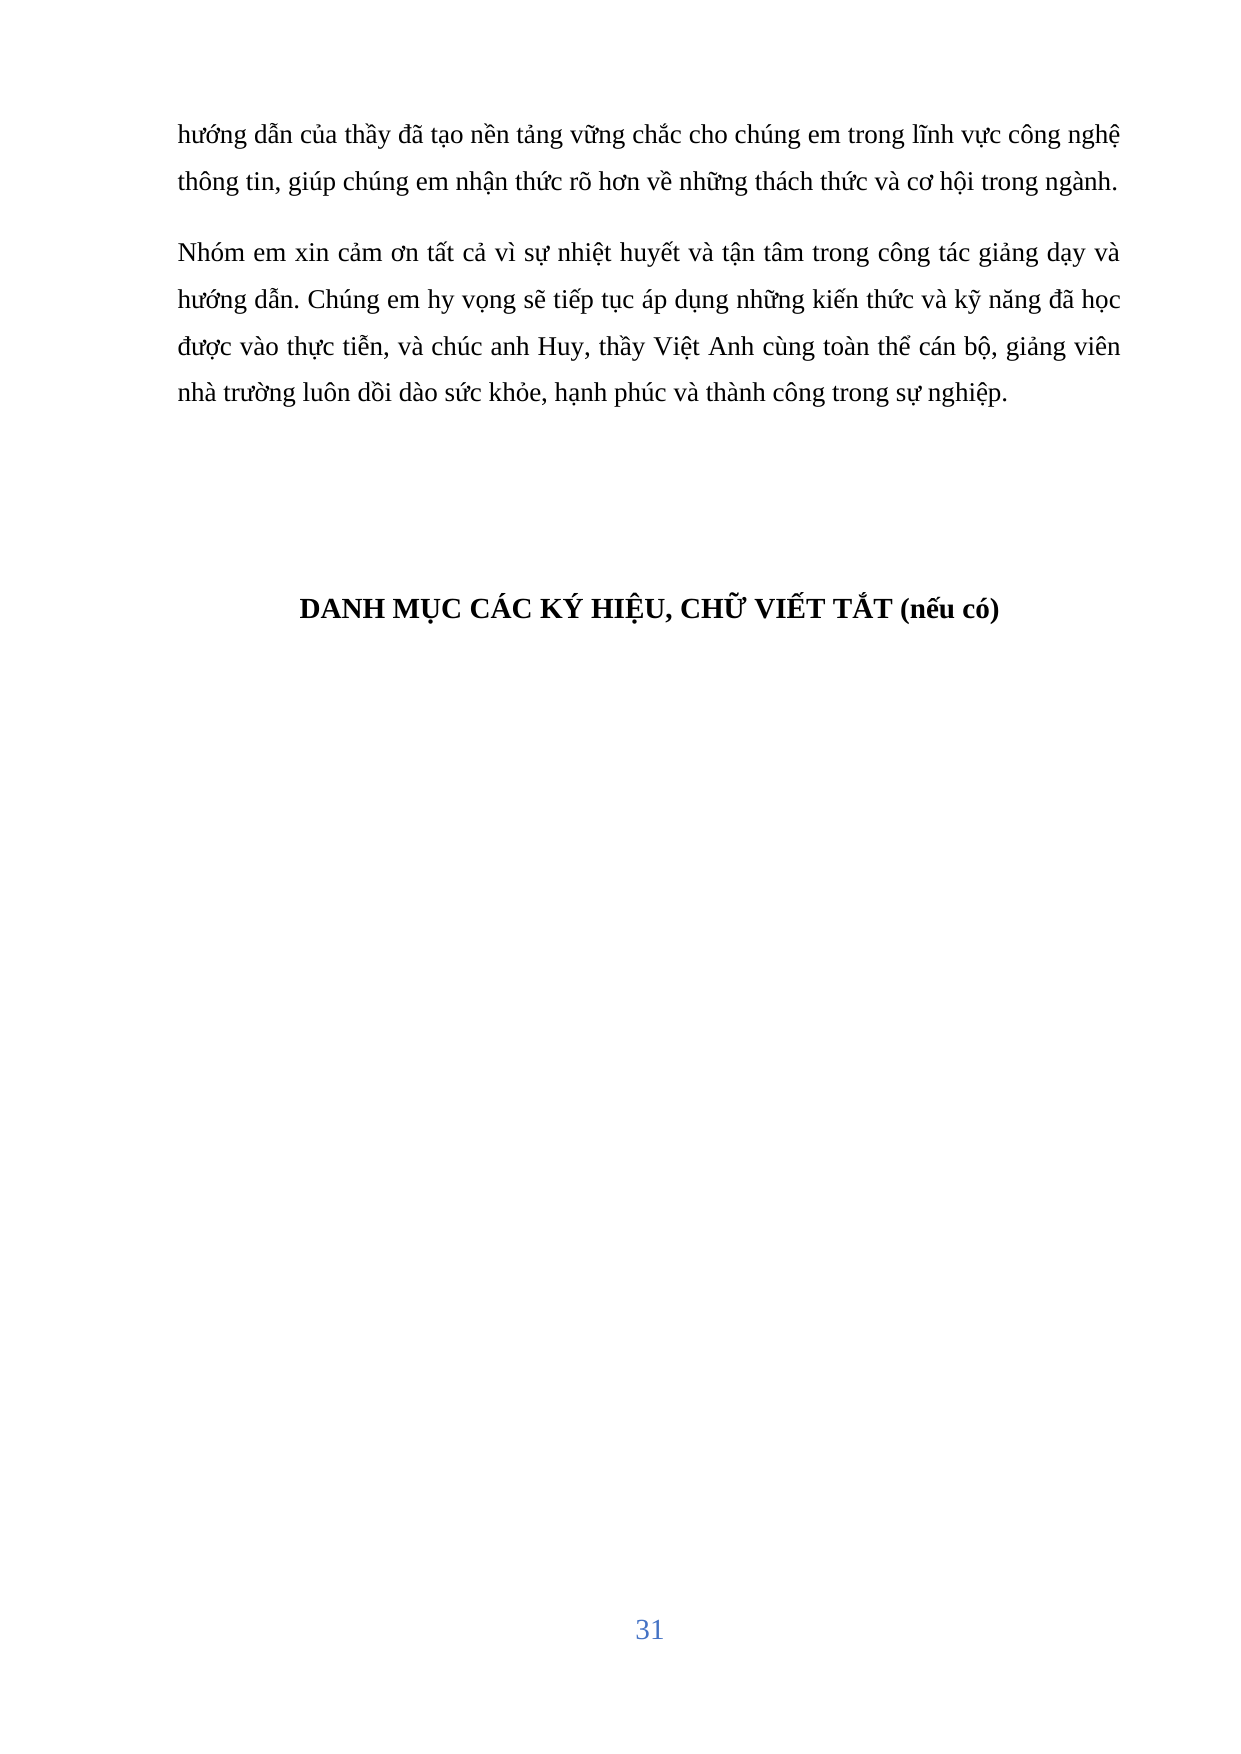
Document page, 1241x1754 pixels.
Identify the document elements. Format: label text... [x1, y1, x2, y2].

text Nhóm em xin cảm ơn tất cả vì sự nhiệt huyết và tận tâm trong công tác giảng dạy và hướng dẫn. Chúng em hy vọng sẽ tiếp tục áp dụng những kiến thức và kỹ năng đã học được vào thực tiễn, và chúc anh Huy, thầy Việt Anh cùng toàn thể cán bộ, giảng viên nhà trường luôn dồi dào sức khỏe, hạnh phúc và thành công trong sự nghiệp. [177, 236, 1122, 408]
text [177, 118, 1122, 196]
subtitle DANH MỤC CÁC KÝ HIỆU, CHỮ VIẾT TẮT (nếu có) [177, 591, 1122, 625]
